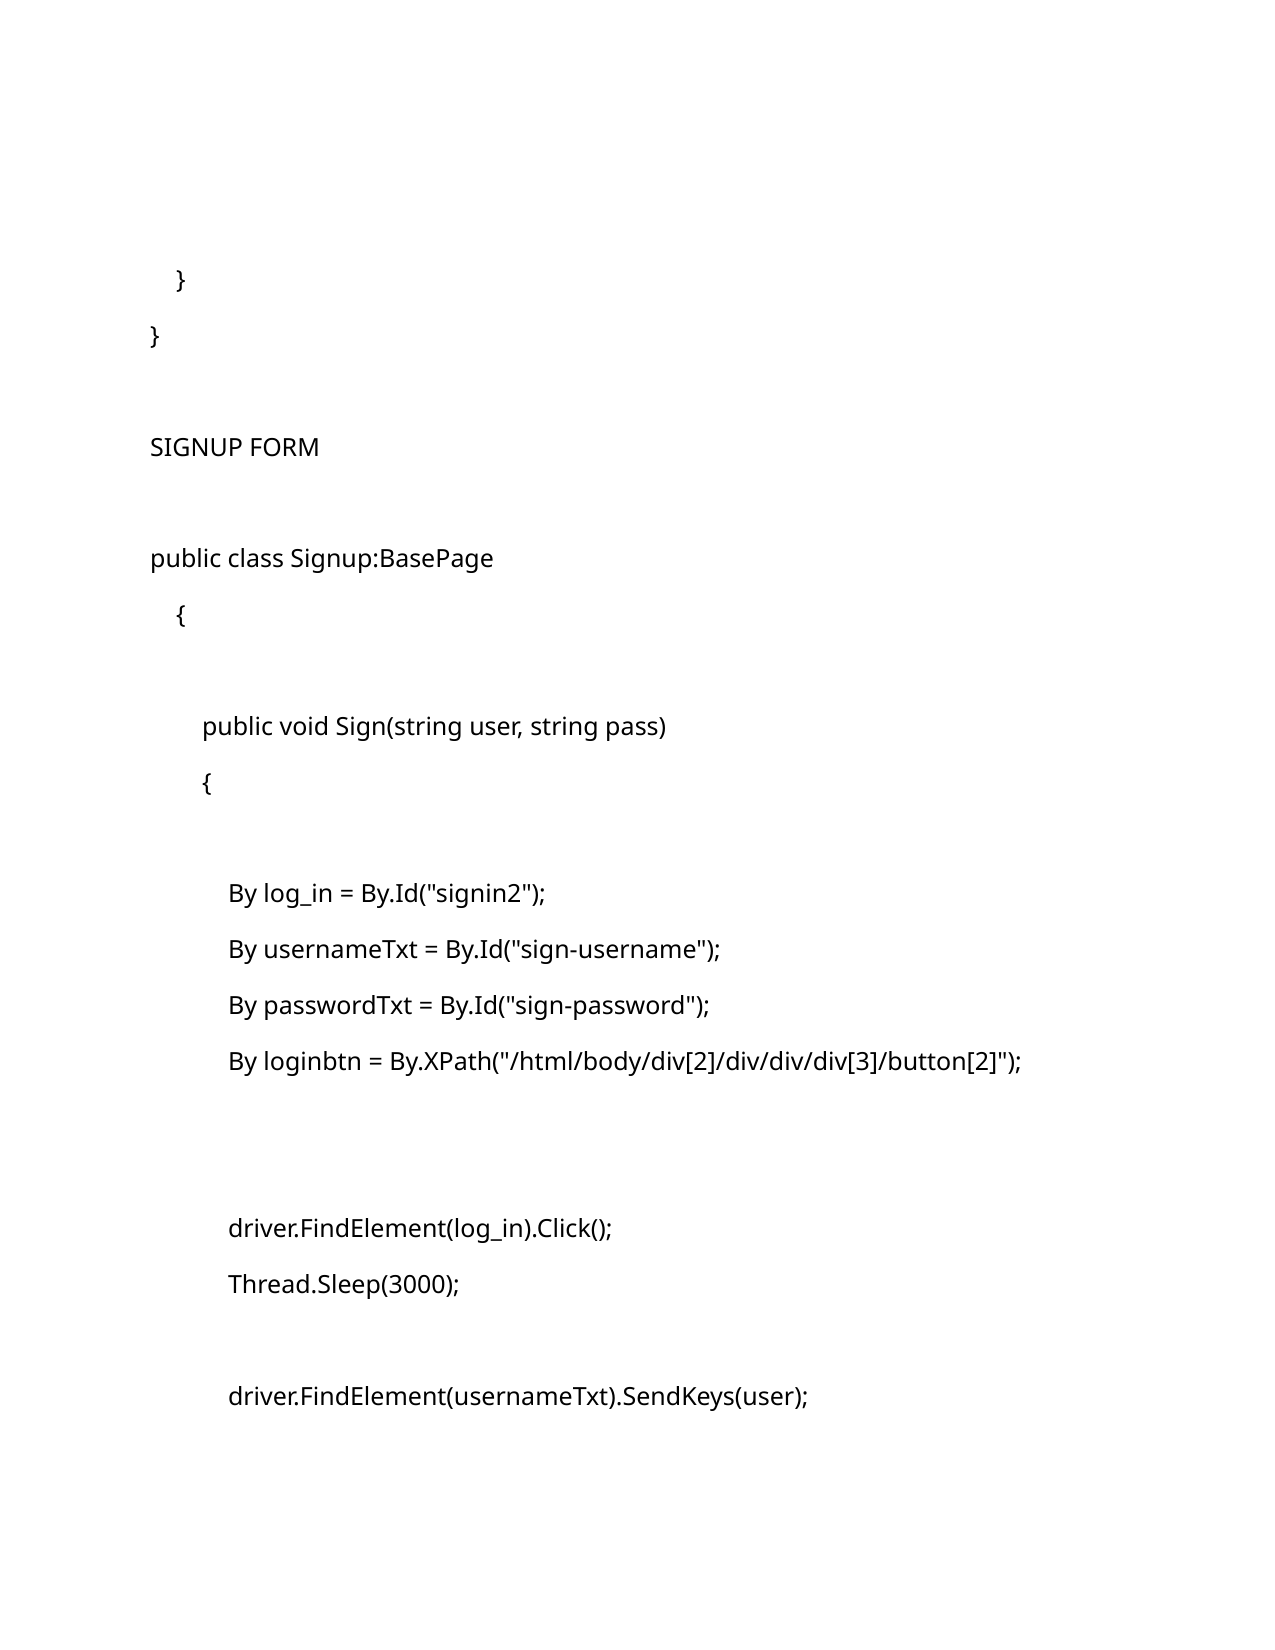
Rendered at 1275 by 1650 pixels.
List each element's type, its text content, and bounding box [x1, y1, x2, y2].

text By log_in = By.Id("signin2"); [150, 876, 1125, 910]
text public void Sign(string user, string pass) [150, 708, 1125, 742]
text driver.FindElement(log_in).Click(); [150, 1211, 1125, 1245]
text } [150, 317, 1125, 352]
text By usernameTxt = By.Id("sign-username"); [150, 932, 1125, 966]
text public class Signup:BasePage [150, 541, 1125, 575]
text } [150, 262, 1125, 296]
text Thread.Sleep(3000); [150, 1267, 1125, 1301]
text By passwordTxt = By.Id("sign-password"); [150, 987, 1125, 1022]
text driver.FindElement(usernameTxt).SendKeys(user); [150, 1378, 1125, 1412]
text { [150, 764, 1125, 798]
text { [150, 597, 1125, 631]
text SIGNUP FORM [150, 429, 1125, 463]
text By loginbtn = By.XPath("/html/body/div[2]/div/div/div[3]/button[2]"); [150, 1043, 1125, 1077]
